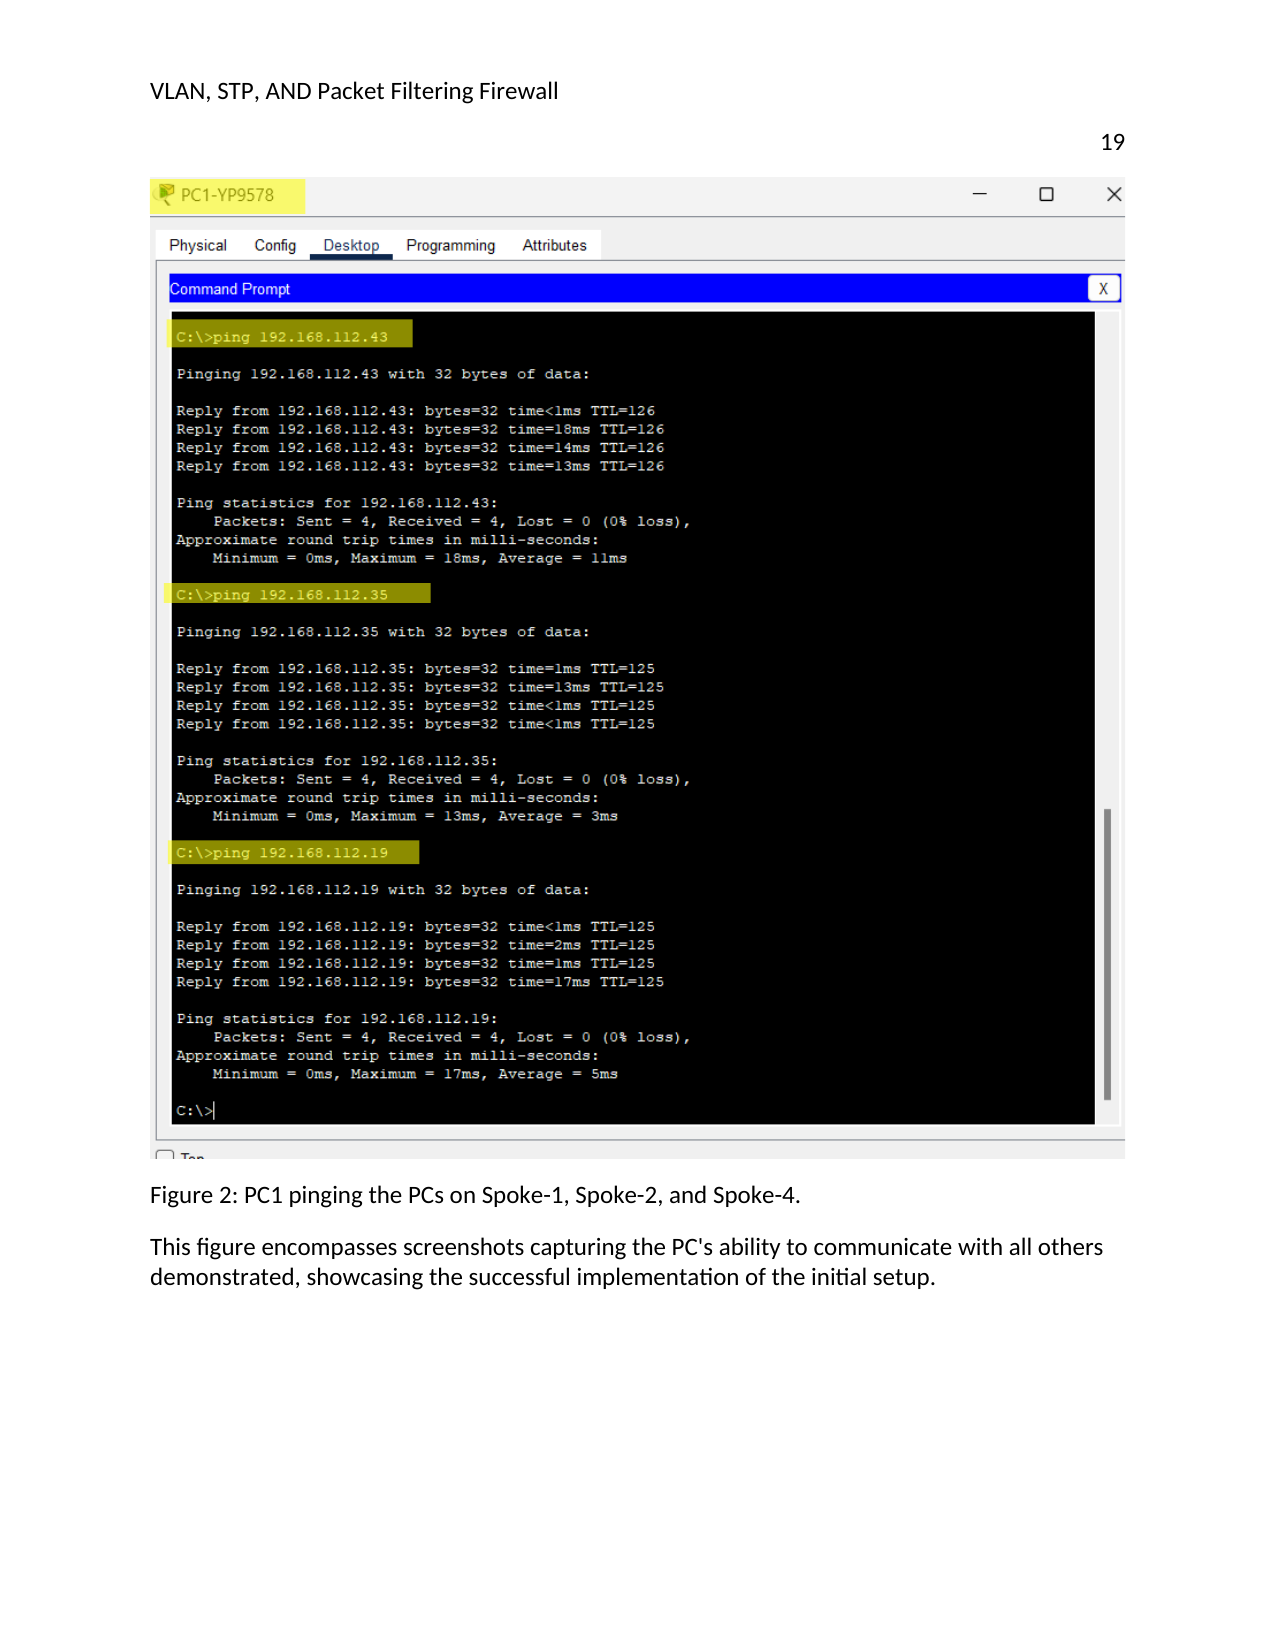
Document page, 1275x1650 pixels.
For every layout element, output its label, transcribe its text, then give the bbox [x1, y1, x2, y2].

picture [150, 177, 1125, 1159]
text Figure 2: PC1 pinging the PCs on Spoke-1, Spoke-2, and Spoke-4. [150, 1179, 1125, 1210]
text This figure encompasses screenshots capturing the PC's ability to communicate with all others demonstrated, showcasing the successful implementation of the initial setup. [150, 1231, 1125, 1292]
